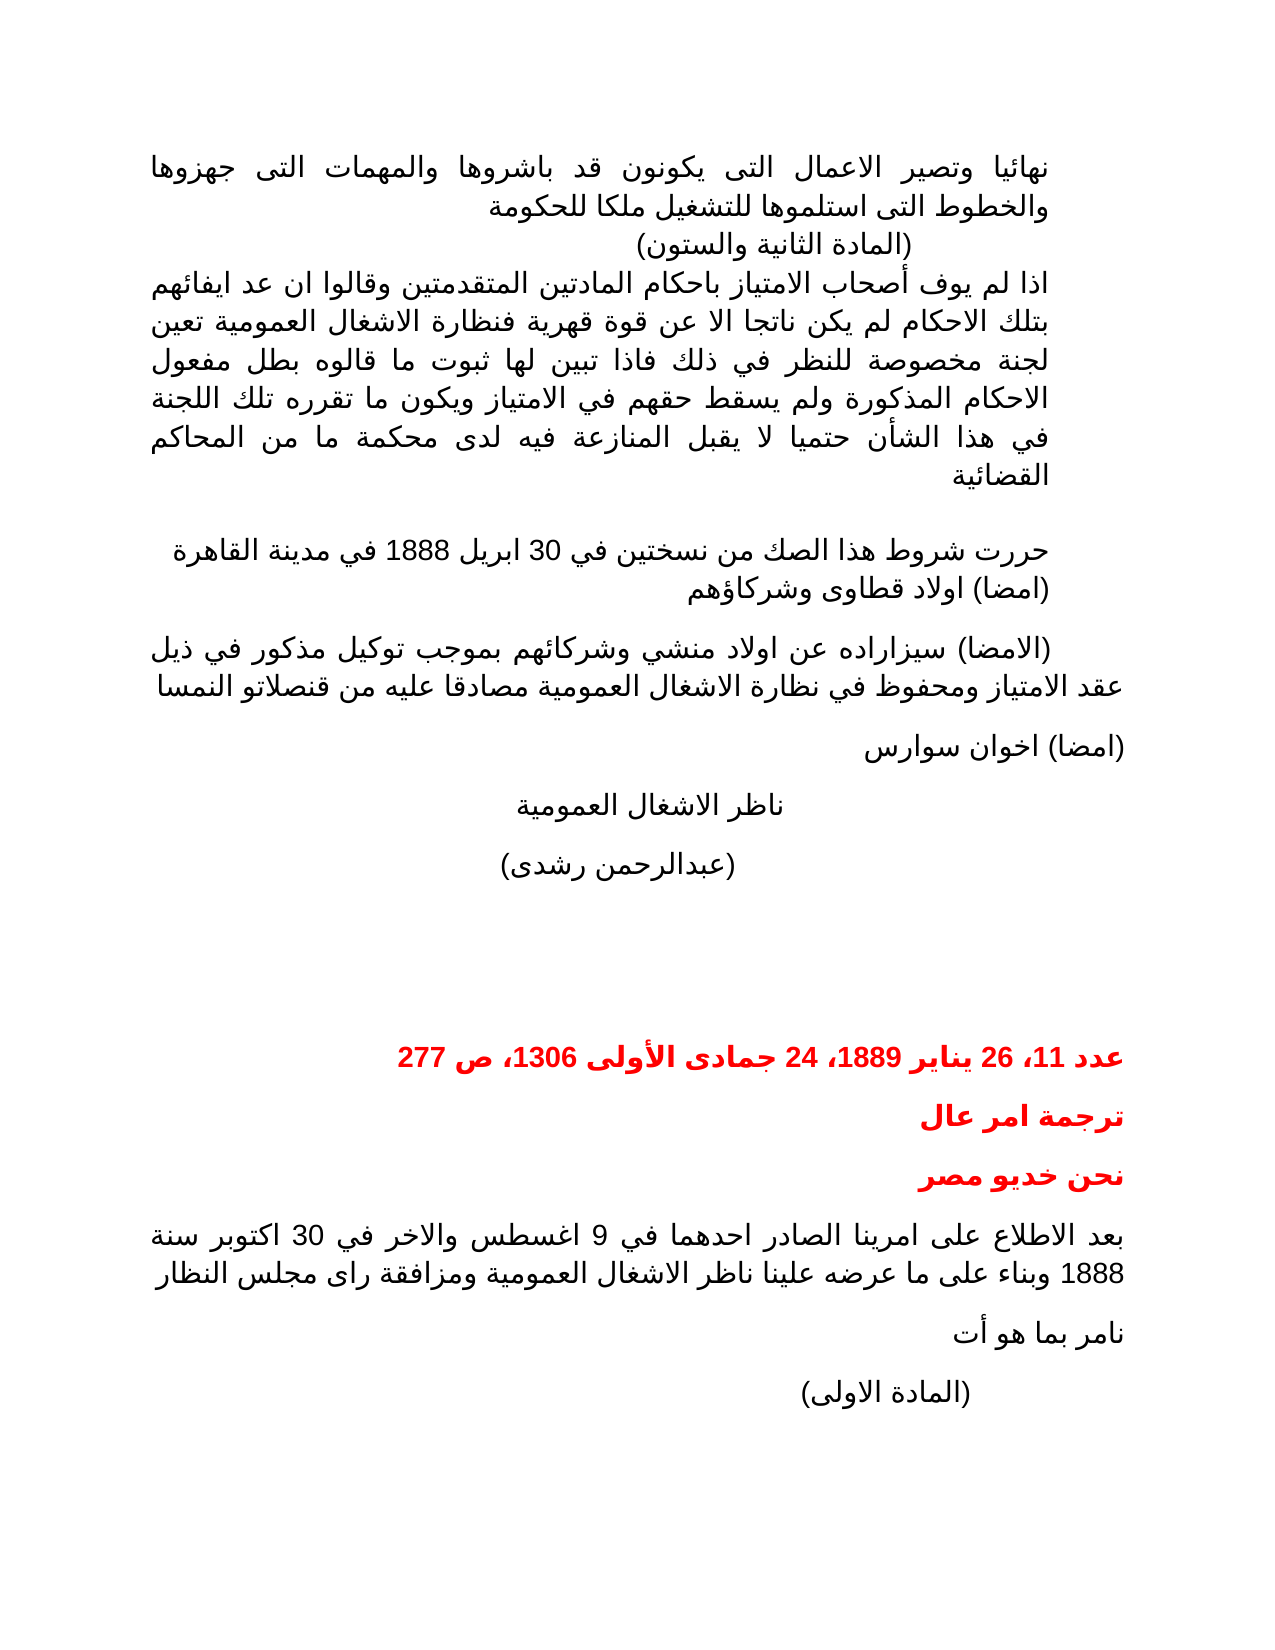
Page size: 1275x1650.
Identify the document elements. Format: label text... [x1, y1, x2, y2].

text (امضا) اخوان سوارس [150, 729, 1125, 762]
list حررت شروط هذا الصك من نسختين في 30 ابريل 1888 في مدينة القاهرة [150, 533, 1050, 566]
text نحن خديو مصر [150, 1158, 1125, 1192]
list اذا لم يوف أصحاب الامتياز باحكام المادتين المتقدمتين وقالوا ان عد ايفائهم بتلك الاحكام لم يكن ناتجا الا عن قوة قهرية فنظارة الاشغال العمومية تعين لجنة مخصوصة للنظر في ذلك فاذا تبين لها ثبوت ما قالوه بطل مفعول الاحكام المذكورة ولم يسقط حقهم في الامتياز ويكون ما تقرره تلك اللجنة في هذا الشأن حتميا لا يقبل المنازعة فيه لدى محكمة ما من المحاكم القضائية [150, 266, 1050, 492]
text ترجمة امر عال [150, 1099, 1125, 1133]
text (الامضا) سيزاراده عن اولاد منشي وشركائهم بموجب توكيل مذكور في ذيل عقد الامتياز ومحفوظ في نظارة الاشغال العمومية مصادقا عليه من قنصلاتو النمسا [150, 631, 1125, 703]
text نامر بما هو أت [150, 1316, 1125, 1349]
list (امضا) اولاد قطاوى وشركاؤهم [150, 571, 1050, 605]
text ناظر الاشغال العمومية [150, 788, 1125, 822]
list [150, 150, 1050, 222]
text (المادة الاولى) [150, 1375, 1125, 1409]
list (المادة الثانية والستون) [150, 227, 1050, 261]
text (عبدالرحمن رشدى) [150, 847, 1125, 881]
text عدد 11، 26 يناير 1889، 24 جمادى الأولى 1306، ص 277 [150, 1040, 1125, 1073]
text بعد الاطلاع على امرينا الصادر احدهما في 9 اغسطس والاخر في 30 اكتوبر سنة 1888 وبناء على ما عرضه علينا ناظر الاشغال العمومية ومزافقة راى مجلس النظار [150, 1218, 1125, 1290]
